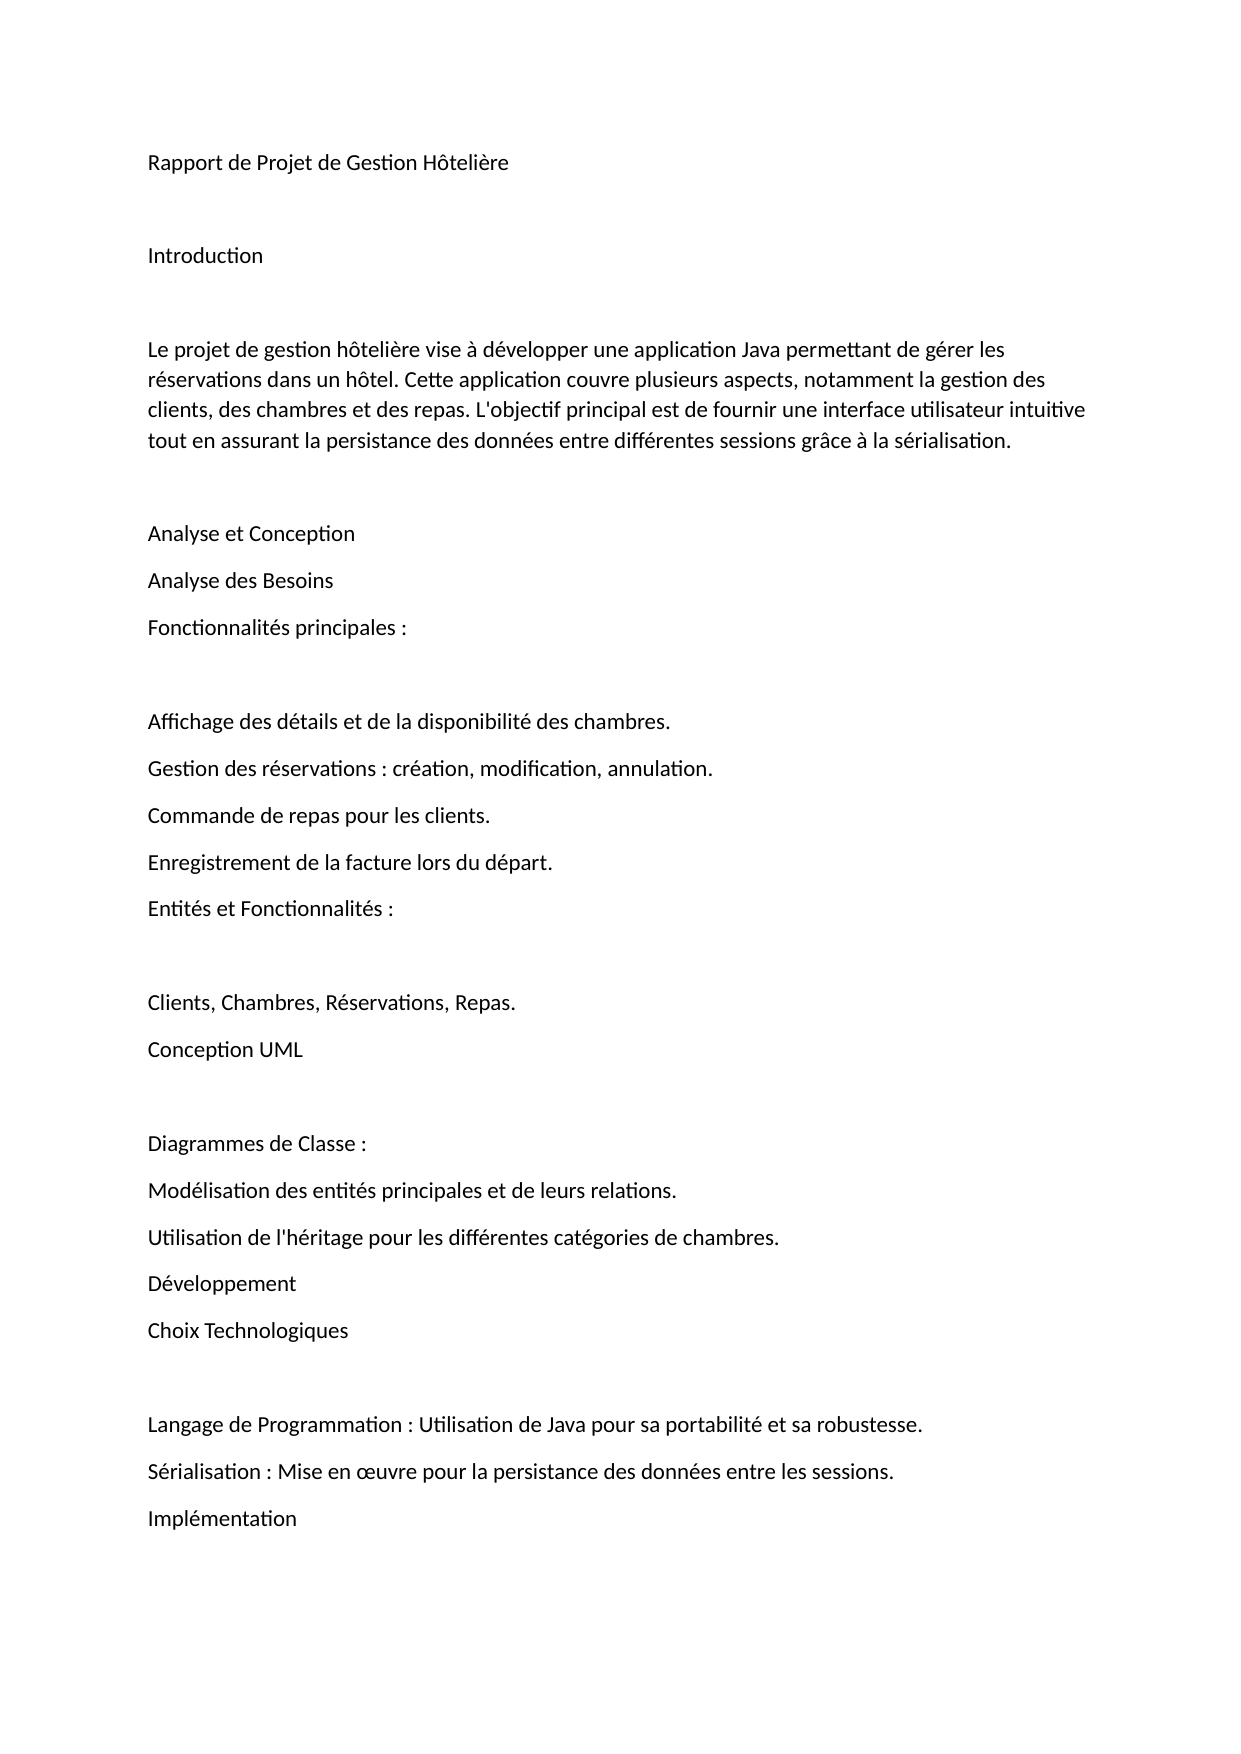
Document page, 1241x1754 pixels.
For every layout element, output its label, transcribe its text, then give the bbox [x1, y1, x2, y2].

text Commande de repas pour les clients. [148, 801, 1093, 829]
text Choix Technologiques [148, 1316, 1093, 1344]
text Gestion des réservations : création, modification, annulation. [148, 754, 1093, 782]
text Conception UML [148, 1035, 1093, 1063]
text Diagrammes de Classe : [148, 1129, 1093, 1157]
text Clients, Chambres, Réservations, Repas. [148, 988, 1093, 1016]
text Introduction [148, 241, 1093, 269]
text Analyse des Besoins [148, 566, 1093, 594]
text Langage de Programmation : Utilisation de Java pour sa portabilité et sa robustesse. [148, 1410, 1093, 1438]
text Fonctionnalités principales : [148, 613, 1093, 641]
text Analyse et Conception [148, 519, 1093, 547]
text Développement [148, 1269, 1093, 1297]
text Rapport de Projet de Gestion Hôtelière [148, 148, 1093, 176]
text Implémentation [148, 1504, 1093, 1532]
text Enregistrement de la facture lors du départ. [148, 848, 1093, 876]
text Sérialisation : Mise en œuvre pour la persistance des données entre les sessions. [148, 1457, 1093, 1485]
text Affichage des détails et de la disponibilité des chambres. [148, 707, 1093, 735]
text Entités et Fonctionnalités : [148, 894, 1093, 922]
text Modélisation des entités principales et de leurs relations. [148, 1176, 1093, 1204]
text Utilisation de l'héritage pour les différentes catégories de chambres. [148, 1223, 1093, 1251]
text Le projet de gestion hôtelière vise à développer une application Java permettant de gérer les réservations dans un hôtel. Cette application couvre plusieurs aspects, notamment la gestion des clients, des chambres et des repas. L'objectif principal est de fournir une interface utilisateur intuitive tout en assurant la persistance des données entre différentes sessions grâce à la sérialisation. [148, 335, 1093, 454]
